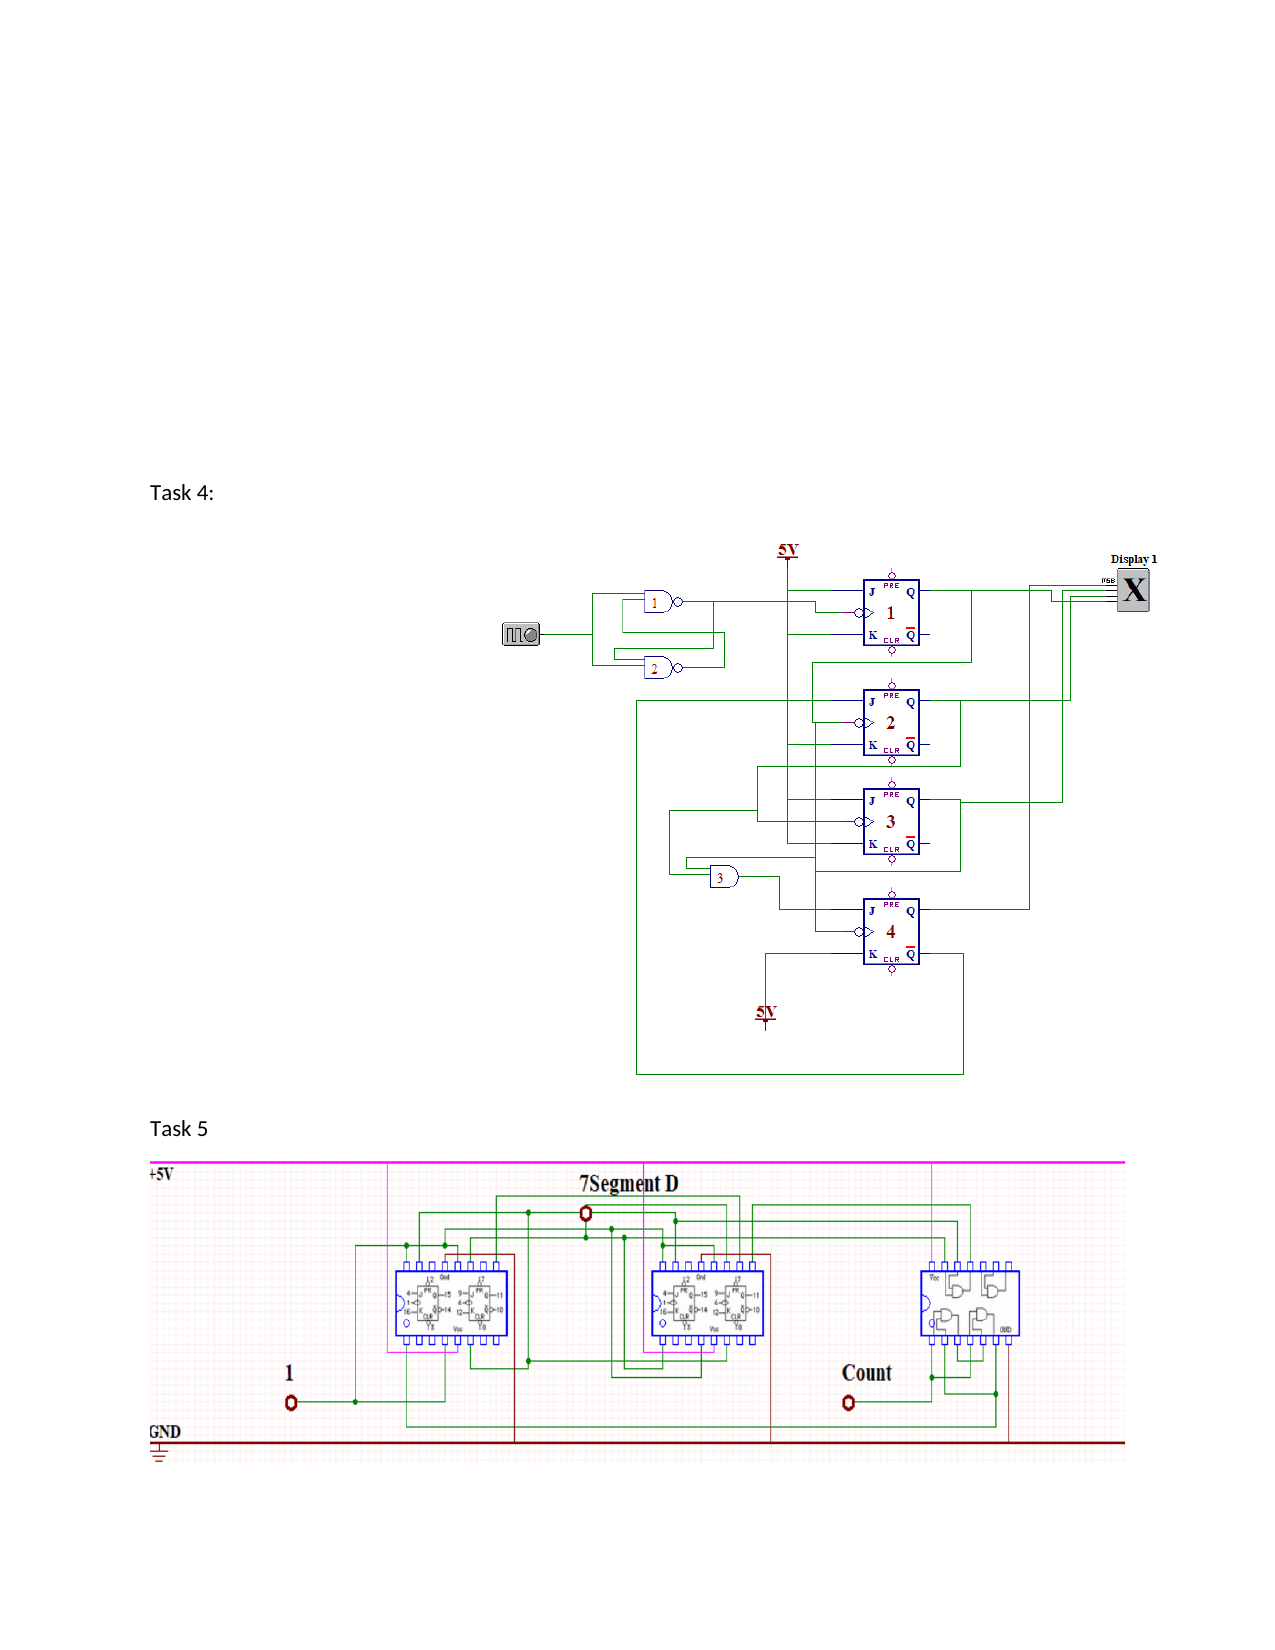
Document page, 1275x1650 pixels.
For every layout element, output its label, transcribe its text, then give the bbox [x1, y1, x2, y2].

picture [150, 1161, 1125, 1463]
text Task 5 [150, 1114, 1125, 1142]
text Task 4: [150, 478, 1125, 506]
picture [150, 525, 1182, 1096]
